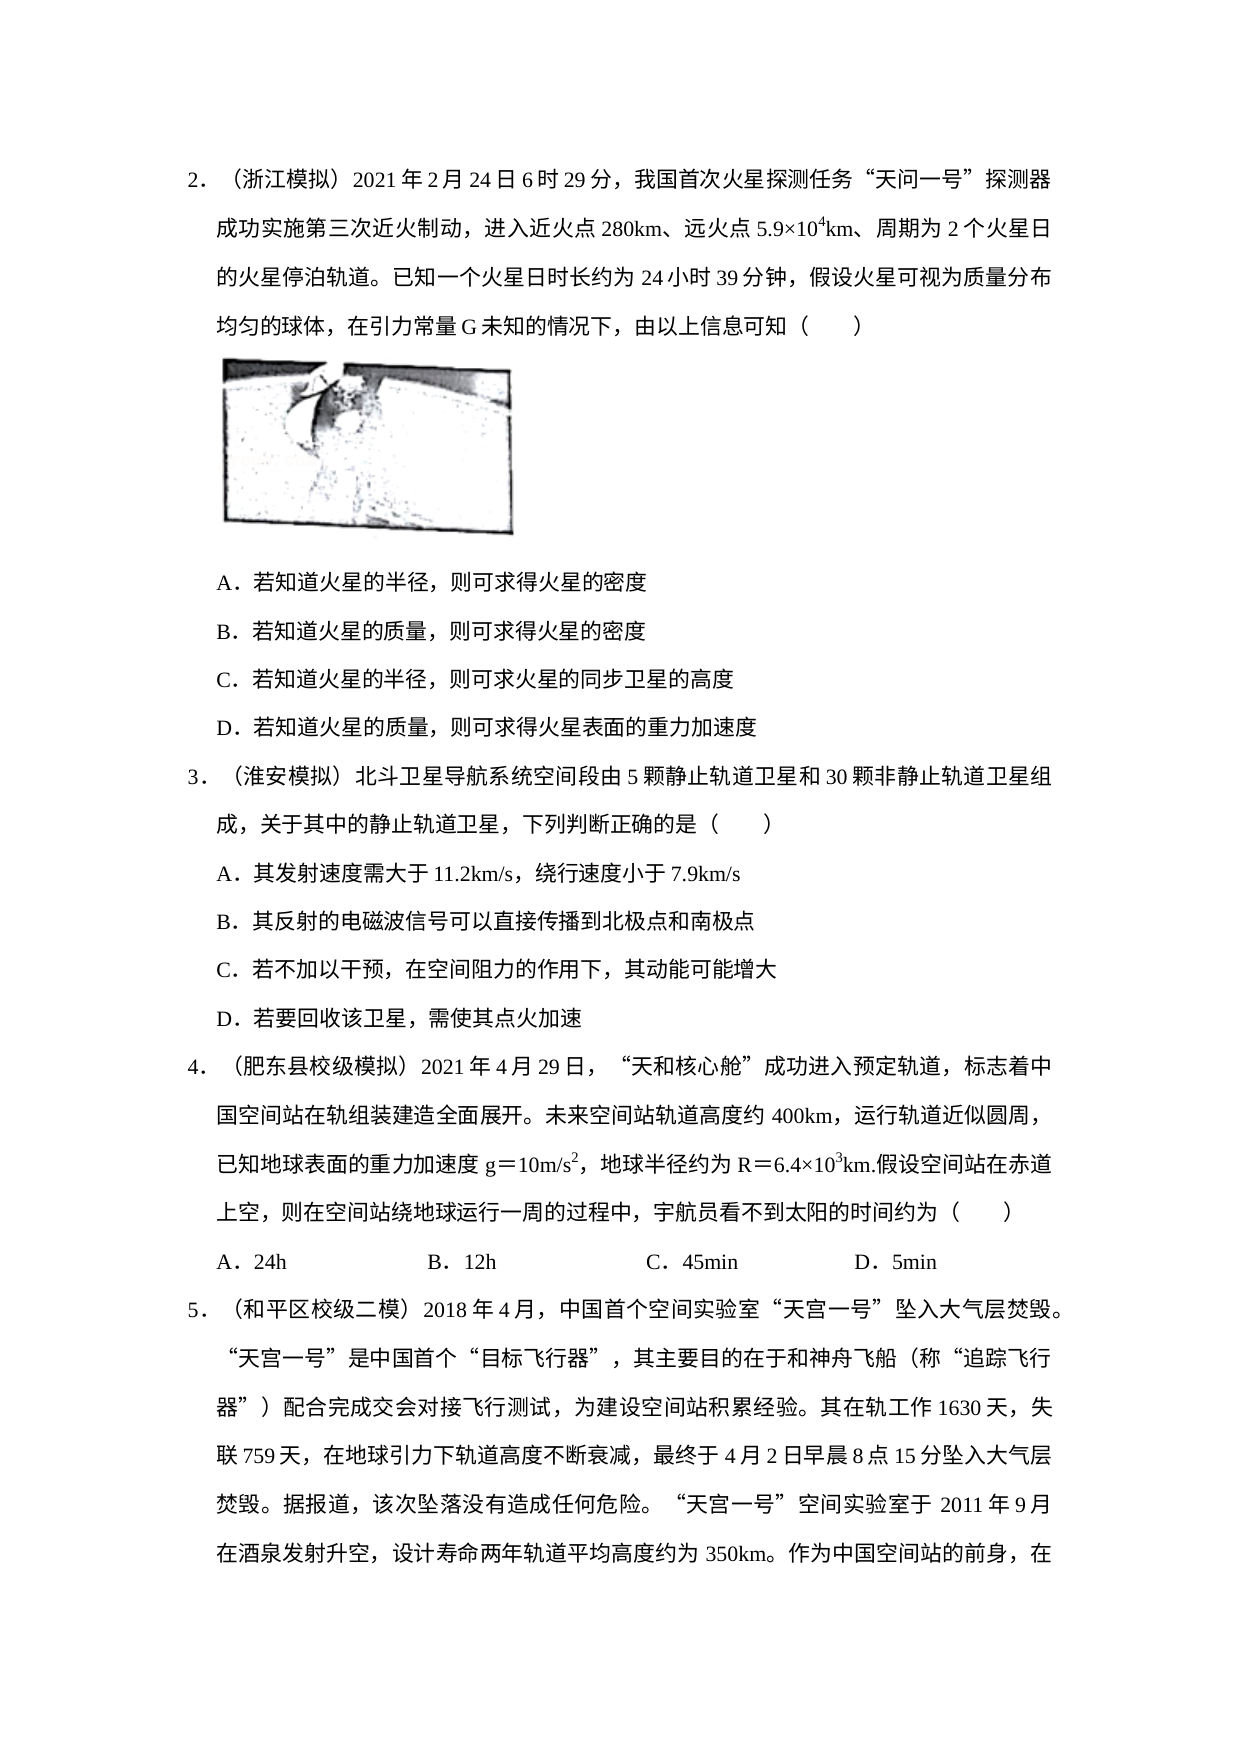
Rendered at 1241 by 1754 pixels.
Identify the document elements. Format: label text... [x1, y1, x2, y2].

text B．若知道火星的质量，则可求得火星的密度 [187, 613, 1053, 646]
text A．其发射速度需大于11.2km/s，绕行速度小于7.9km/s [187, 855, 1053, 888]
text A．24h B．12h C．45min D．5min [187, 1243, 1053, 1276]
text C．若知道火星的半径，则可求火星的同步卫星的高度 [187, 662, 1053, 694]
text B．其反射的电磁波信号可以直接传播到北极点和南极点 [187, 904, 1053, 936]
text C．若不加以干预，在空间阻力的作用下，其动能可能增大 [187, 952, 1053, 984]
text A．若知道火星的半径，则可求得火星的密度 [187, 565, 1053, 597]
text D．若知道火星的质量，则可求得火星表面的重力加速度 [187, 710, 1053, 742]
picture [216, 356, 519, 543]
text 4．（肥东县校级模拟）2021年4月29日，“天和核心舱”成功进入预定轨道，标志着中国空间站在轨组装建造全面展开。未来空间站轨道高度约400km，运行轨道近似圆周，已知地球表面的重力加速度g＝10m/s2，地球半径约为R＝6.4×103km.假设空间站在赤道上空，则在空间站绕地球运行一周的过程中，宇航员看不到太阳的时间约为（ ） [187, 1049, 1053, 1227]
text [187, 1292, 1053, 1568]
text D．若要回收该卫星，需使其点火加速 [187, 1000, 1053, 1033]
text 2．（浙江模拟）2021年2月24日6时29分，我国首次火星探测任务“天问一号”探测器成功实施第三次近火制动，进入近火点280km、远火点5.9×104km、周期为2个火星日的火星停泊轨道。已知一个火星日时长约为24小时39分钟，假设火星可视为质量分布均匀的球体，在引力常量G未知的情况下，由以上信息可知（ ） [187, 162, 1053, 341]
text 3．（淮安模拟）北斗卫星导航系统空间段由5颗静止轨道卫星和30颗非静止轨道卫星组成，关于其中的静止轨道卫星，下列判断正确的是（ ） [187, 758, 1053, 839]
